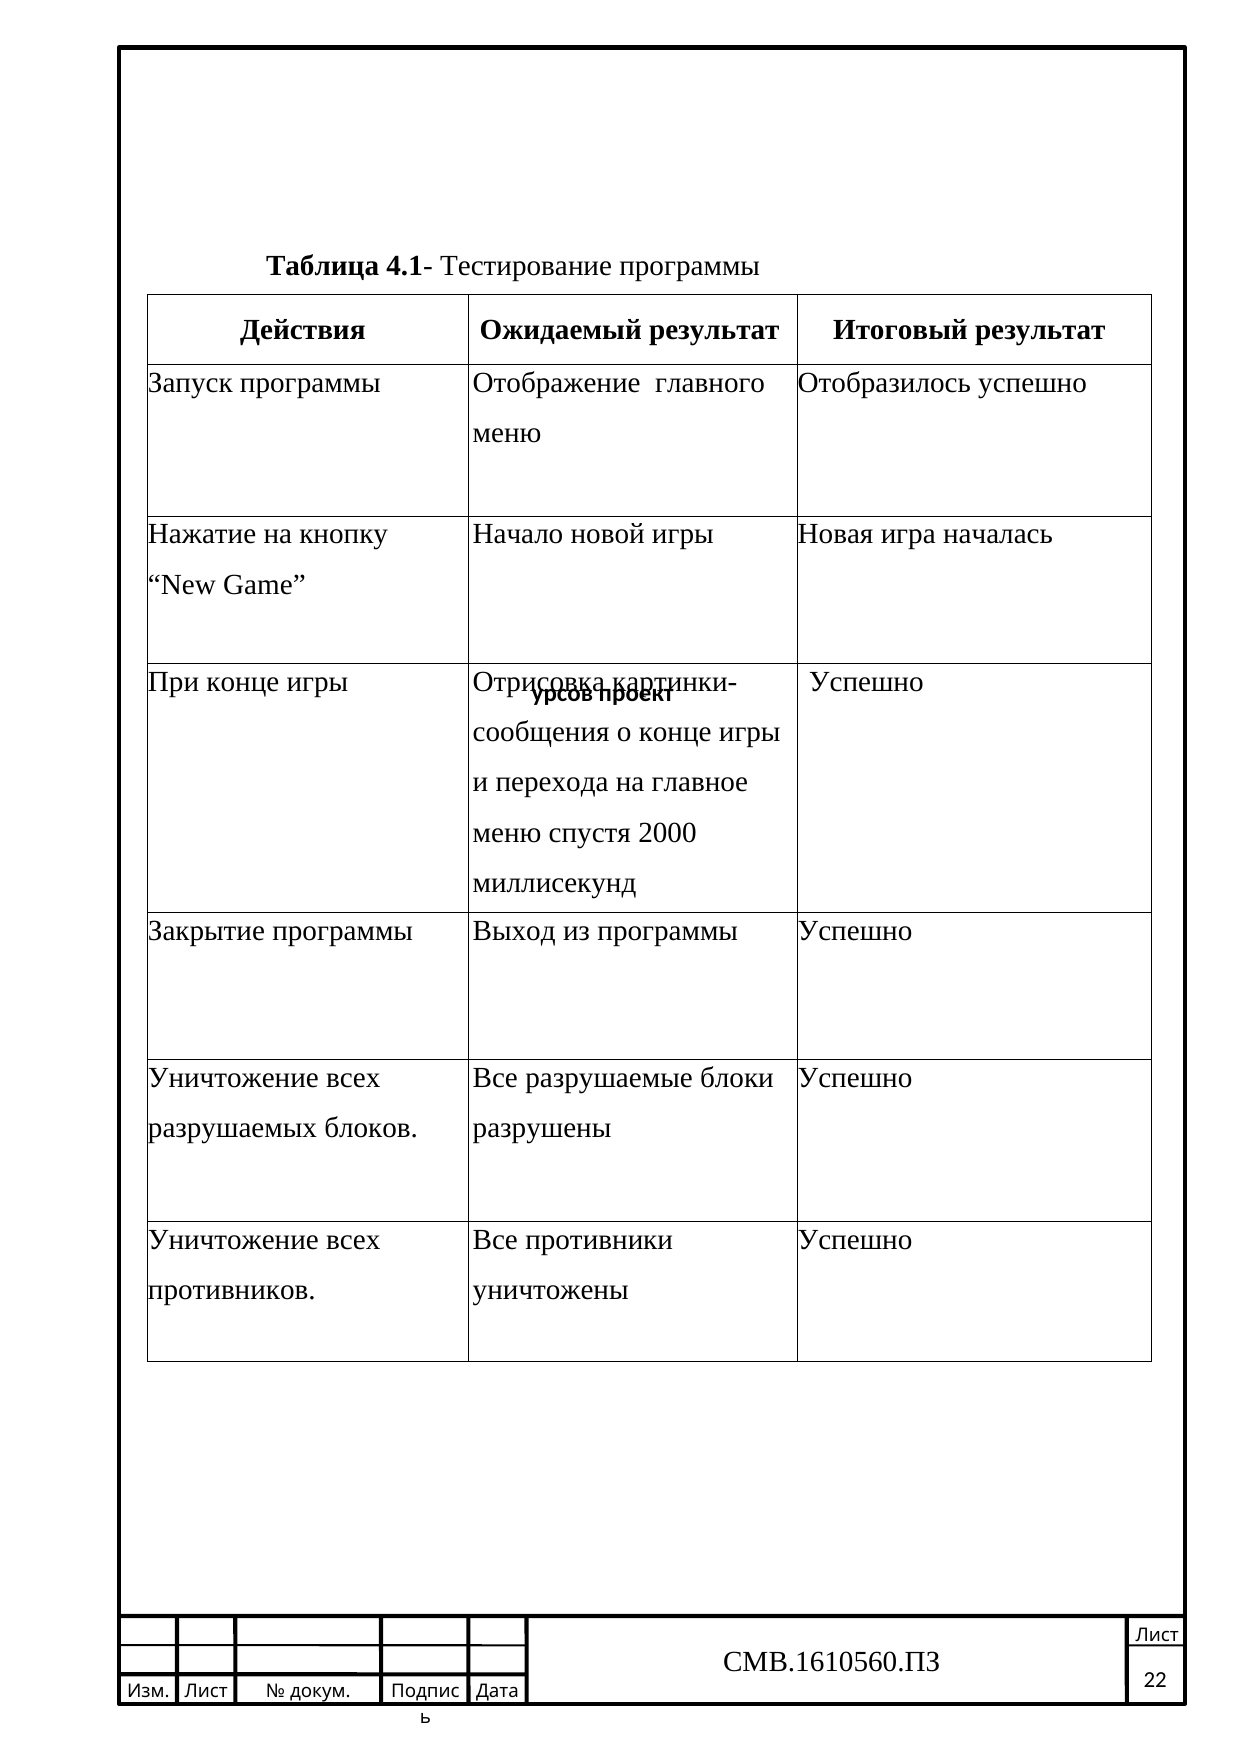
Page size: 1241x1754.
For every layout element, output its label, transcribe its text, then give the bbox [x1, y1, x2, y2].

table_cell Успешно [798, 913, 1151, 1059]
table_cell Отрисовка картинки-сообщения о конце игры и перехода на главное меню спустя 2000 миллисекунд [469, 664, 797, 912]
table_cell Закрытие программы [148, 913, 468, 1059]
table_header Итоговый результат [798, 295, 1151, 364]
table_cell Отобразилось успешно [798, 365, 1151, 516]
table_cell Начало новой игры [469, 517, 797, 663]
table_header Действия [148, 295, 468, 364]
table_cell Все разрушаемые блоки разрушены [469, 1060, 797, 1221]
table_header Ожидаемый результат [469, 295, 797, 364]
table_cell Успешно [798, 1060, 1151, 1221]
table_cell Выход из программы [469, 913, 797, 1059]
table_cell Нажатие на кнопку “New Game” [148, 517, 468, 663]
table_cell Отображение главного меню [469, 365, 797, 516]
table_cell Уничтожение всех разрушаемых блоков. [148, 1060, 468, 1221]
table_cell Успешно [798, 1222, 1151, 1361]
text Таблица 4.1- Тестирование программы [177, 248, 1152, 281]
table_cell Все противники уничтожены [469, 1222, 797, 1361]
table_cell Новая игра началась [798, 517, 1151, 663]
table_cell Уничтожение всех противников. [148, 1222, 468, 1361]
table_cell Успешно [798, 664, 1151, 912]
table_cell При конце игры [148, 664, 468, 912]
table_cell Запуск программы [148, 365, 468, 516]
